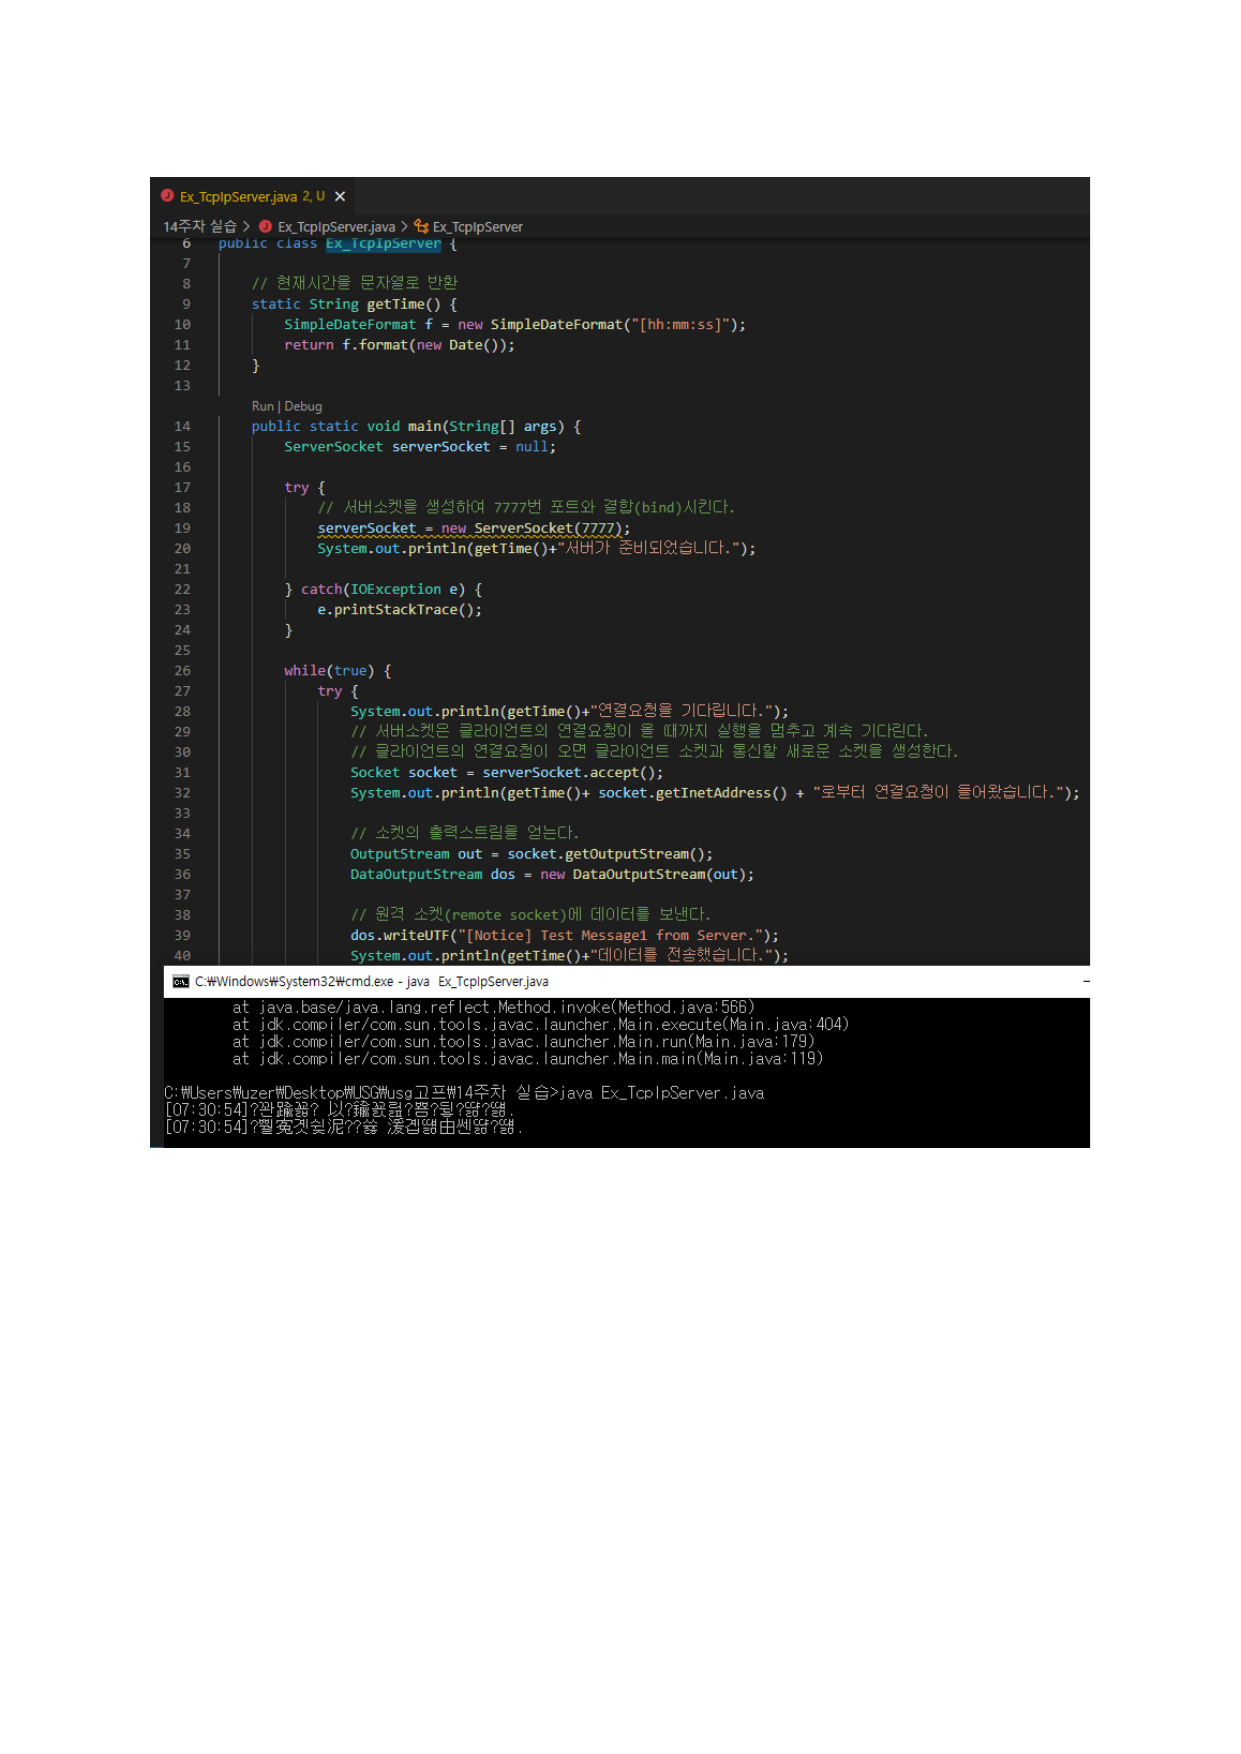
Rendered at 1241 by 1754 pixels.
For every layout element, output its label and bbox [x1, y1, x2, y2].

picture [150, 177, 1091, 1148]
